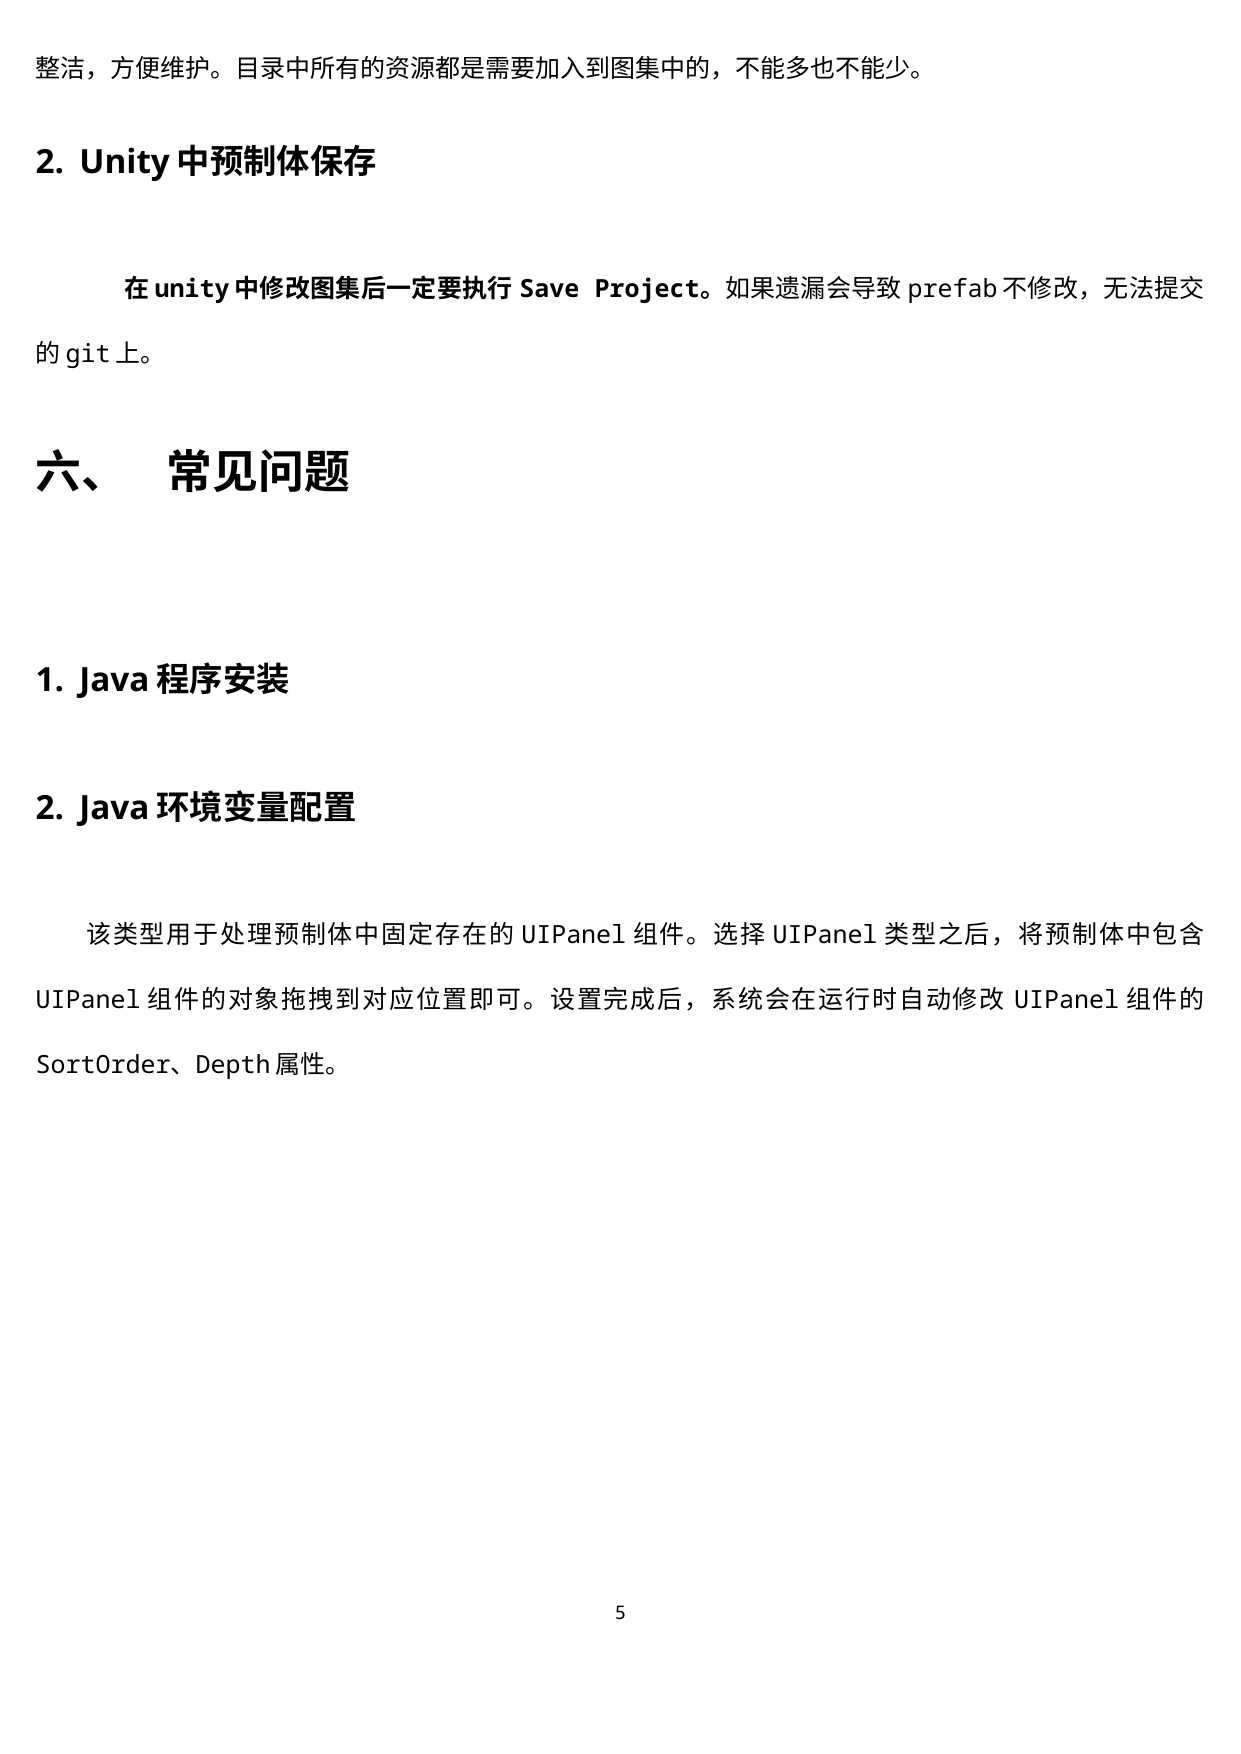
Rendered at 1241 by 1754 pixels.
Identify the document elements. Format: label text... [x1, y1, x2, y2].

text 该类型用于处理预制体中固定存在的UIPanel组件。选择UIPanel类型之后，将预制体中包含UIPanel组件的对象拖拽到对应位置即可。设置完成后，系统会在运行时自动修改UIPanel组件的SortOrder、Depth属性。 [35, 900, 1205, 1095]
subtitle Unity中预制体保存 [35, 127, 1205, 192]
subtitle Java程序安装 [35, 645, 1205, 710]
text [35, 34, 1205, 99]
subtitle 常见问题 [35, 419, 1205, 517]
text 在unity中修改图集后一定要执行 Save Project。如果遗漏会导致prefab不修改，无法提交的git上。 [35, 254, 1205, 384]
subtitle Java环境变量配置 [35, 772, 1205, 837]
